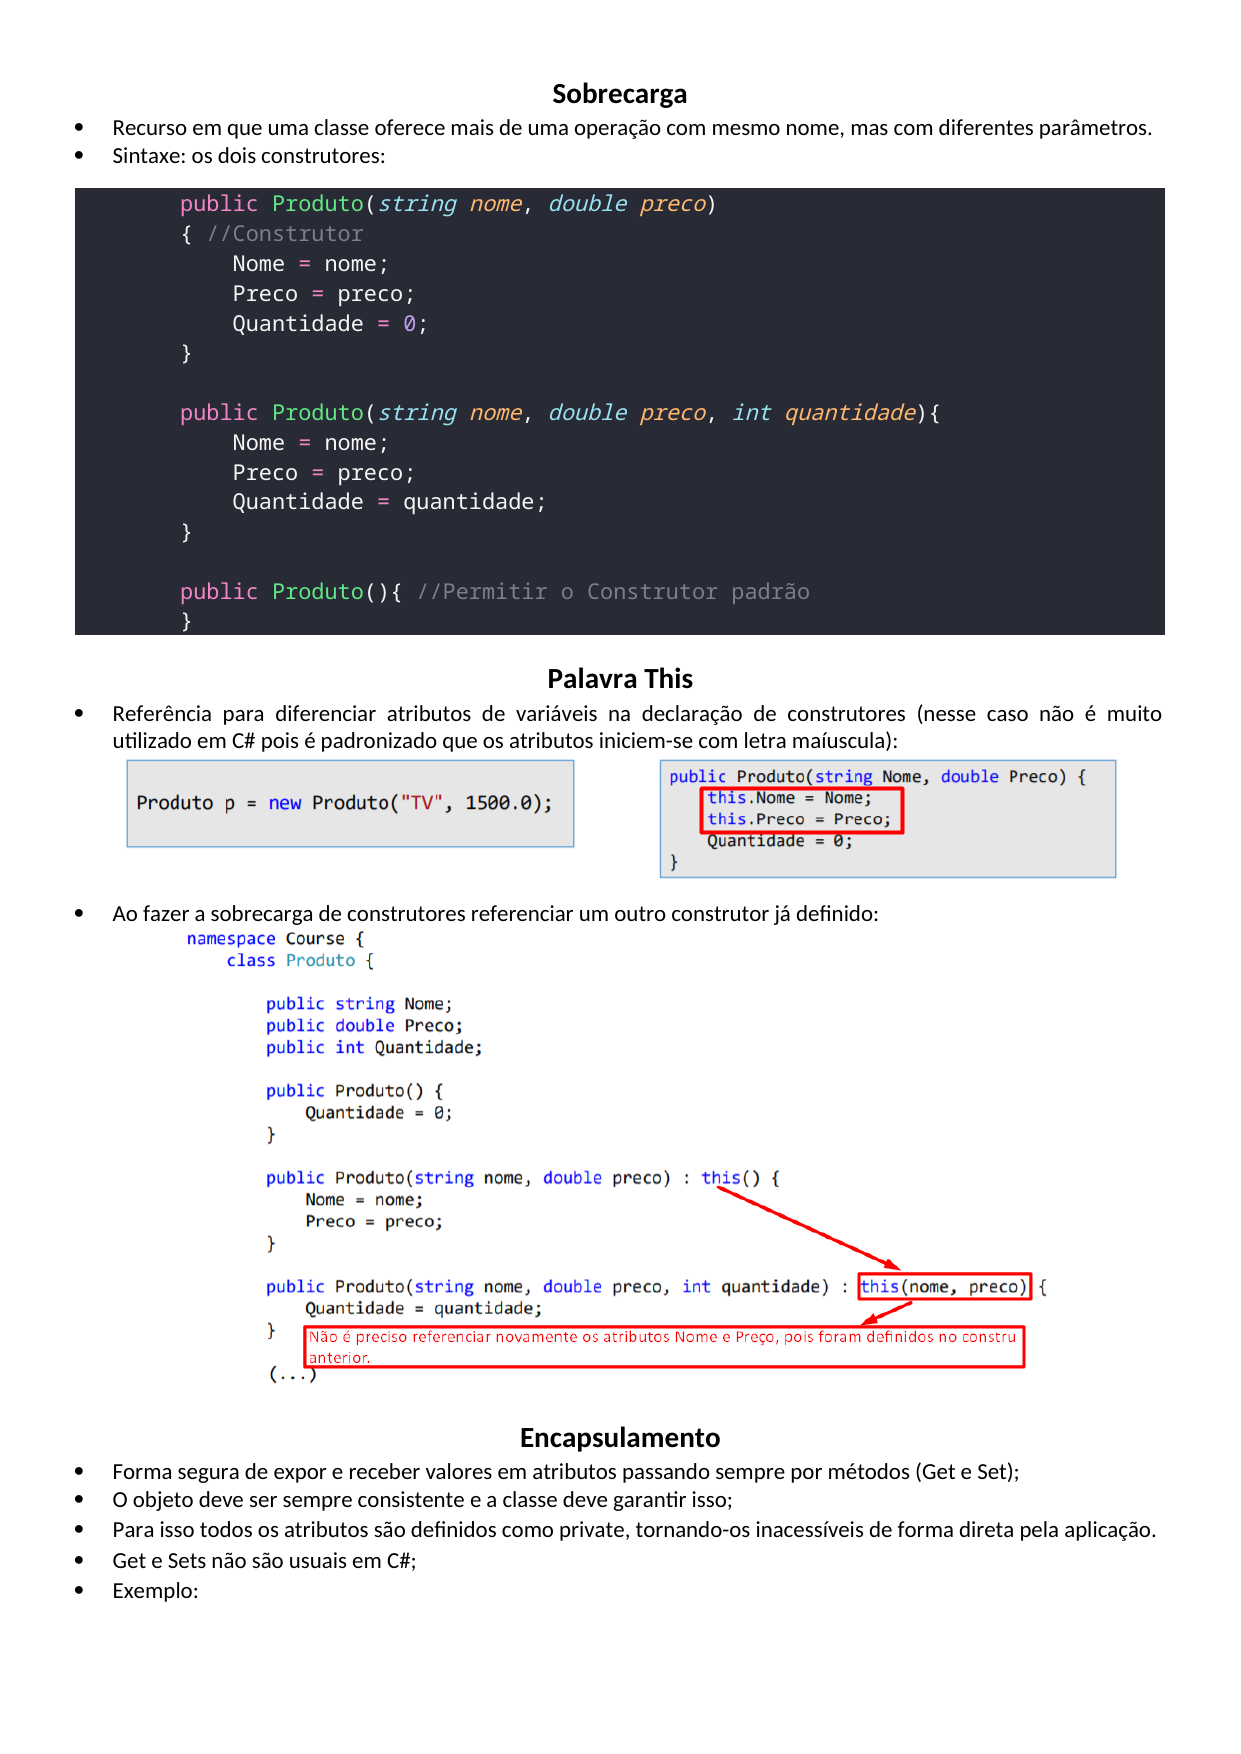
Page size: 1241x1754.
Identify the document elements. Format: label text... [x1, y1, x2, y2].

list Get e Sets não são usuais em C#; [75, 1546, 1165, 1574]
text public Produto(string nome, double preco) [75, 188, 1165, 218]
picture [122, 754, 1118, 881]
subtitle Encapsulamento [75, 1419, 1165, 1454]
text Quantidade = quantidade; [75, 486, 1165, 516]
text public Produto(string nome, double preco, int quantidade){ [75, 397, 1165, 427]
text Recurso em que uma classe oferece mais de uma operação com mesmo nome, mas com diferentes parâmetros. [75, 113, 1165, 141]
text } [75, 516, 1165, 546]
list Exemplo: [75, 1576, 1165, 1604]
text Quantidade = 0; [75, 307, 1165, 337]
text Preco = preco; [75, 456, 1165, 486]
list Para isso todos os atributos são definidos como private, tornando-os inacessíveis de forma direta pela aplicação. [75, 1516, 1165, 1544]
text } [75, 337, 1165, 367]
text Referência para diferenciar atributos de variáveis na declaração de construtores (nesse caso não é muito utilizado em C# pois é padronizado que os atributos iniciem-se com letra maíuscula): [75, 699, 1165, 755]
text { //Construtor [75, 218, 1165, 248]
subtitle Palavra This [75, 660, 1165, 696]
picture [185, 927, 1056, 1392]
text Nome = nome; [75, 248, 1165, 278]
list O objeto deve ser sempre consistente e a classe deve garantir isso; [75, 1485, 1165, 1513]
text Nome = nome; [75, 427, 1165, 456]
text Preco = preco; [75, 278, 1165, 307]
list Sintaxe: os dois construtores: [75, 141, 1165, 169]
text public Produto(){ //Permitir o Construtor padrão [75, 576, 1165, 605]
subtitle Sobrecarga [75, 75, 1165, 111]
text Forma segura de expor e receber valores em atributos passando sempre por métodos (Get e Set); [75, 1457, 1165, 1485]
text Ao fazer a sobrecarga de construtores referenciar um outro construtor já definido: [75, 899, 1165, 928]
text } [75, 605, 1165, 635]
